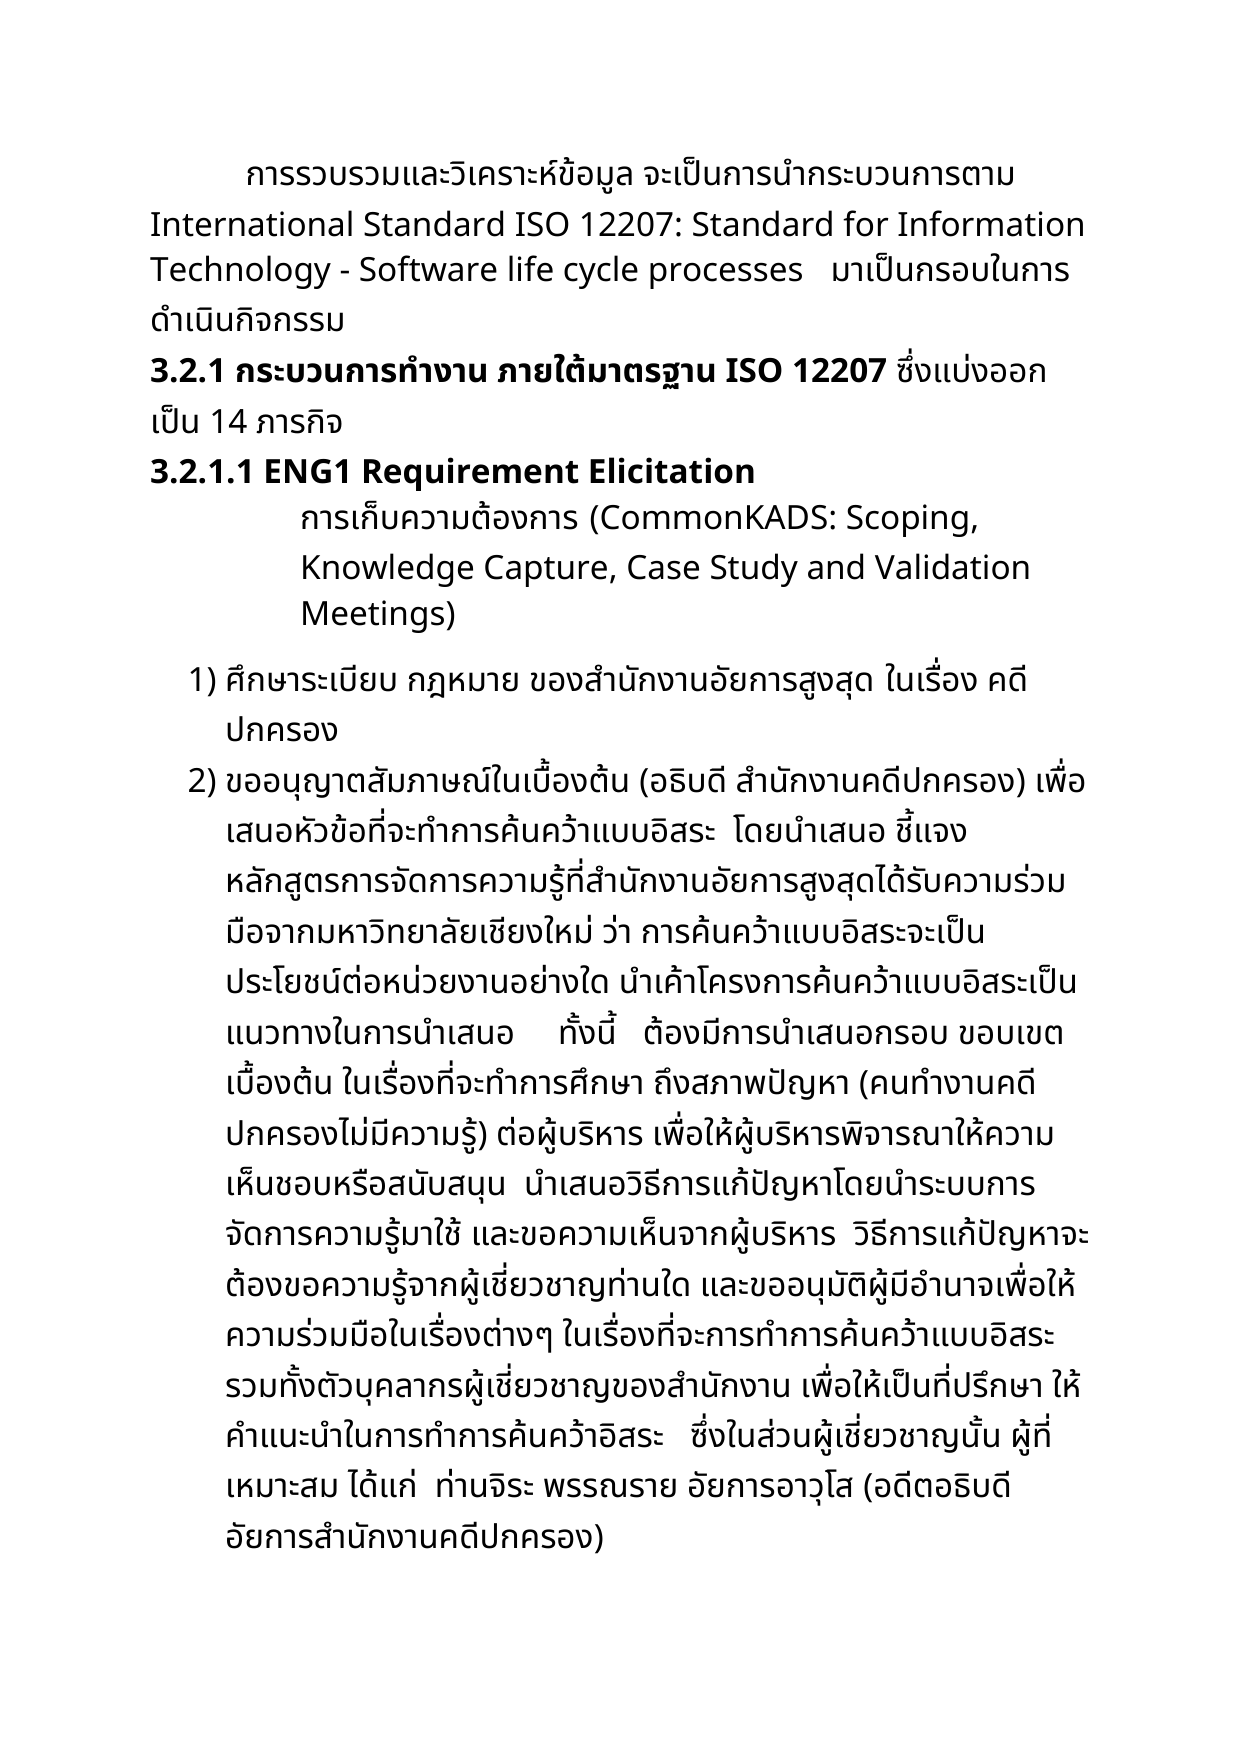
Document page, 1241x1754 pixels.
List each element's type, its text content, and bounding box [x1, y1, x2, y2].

list ศึกษาระเบียบ กฎหมาย ของสำนักงานอัยการสูงสุด ในเรื่อง คดีปกครอง [187, 656, 1090, 757]
list ขออนุญาตสัมภาษณ์ในเบื้องต้น (อธิบดี สำนักงานคดีปกครอง) เพื่อเสนอหัวข้อที่จะทำการค้นคว้าแบบอิสระ โดยนำเสนอ ชี้แจง หลักสูตรการจัดการความรู้ที่สำนักงานอัยการสูงสุดได้รับความร่วมมือจากมหาวิทยาลัยเชียงใหม่ ว่า การค้นคว้าแบบอิสระจะเป็นประโยชน์ต่อหน่วยงานอย่างใด นำเค้าโครงการค้นคว้าแบบอิสระเป็นแนวทางในการนำเสนอ ทั้งนี้ ต้องมีการนำเสนอกรอบ ขอบเขตเบื้องต้น ในเรื่องที่จะทำการศึกษา ถึงสภาพปัญหา (คนทำงานคดีปกครองไม่มีความรู้) ต่อผู้บริหาร เพื่อให้ผู้บริหารพิจารณาให้ความเห็นชอบหรือสนับสนุน นำเสนอวิธีการแก้ปัญหาโดยนำระบบการจัดการความรู้มาใช้ และขอความเห็นจากผู้บริหาร วิธีการแก้ปัญหาจะต้องขอความรู้จากผู้เชี่ยวชาญท่านใด และขออนุมัติผู้มีอำนาจเพื่อให้ความร่วมมือในเรื่องต่างๆ ในเรื่องที่จะการทำการค้นคว้าแบบอิสระ รวมทั้งตัวบุคลากรผู้เชี่ยวชาญของสำนักงาน เพื่อให้เป็นที่ปรึกษา ให้คำแนะนำในการทำการค้นคว้าอิสระ ซึ่งในส่วนผู้เชี่ยวชาญนั้น ผู้ที่เหมาะสม ได้แก่ ท่านจิระ พรรณราย อัยการอาวุโส (อดีตอธิบดีอัยการสำนักงานคดีปกครอง) [187, 757, 1090, 1563]
text การรวบรวมและวิเคราะห์ข้อมูล จะเป็นการนำกระบวนการตาม International Standard ISO 12207: Standard for Information Technology - Software life cycle processes มาเป็นกรอบในการดำเนินกิจกรรม 3.2.1 กระบวนการทำงาน ภายใต้มาตรฐาน ISO 12207 ซึ่งแบ่งออกเป็น 14 ภารกิจ 3.2.1.1 ENG1 Requirement Elicitation [150, 150, 1090, 493]
list การเก็บความต้องการ (CommonKADS: Scoping, Knowledge Capture, Case Study and Validation Meetings) [262, 493, 1090, 635]
